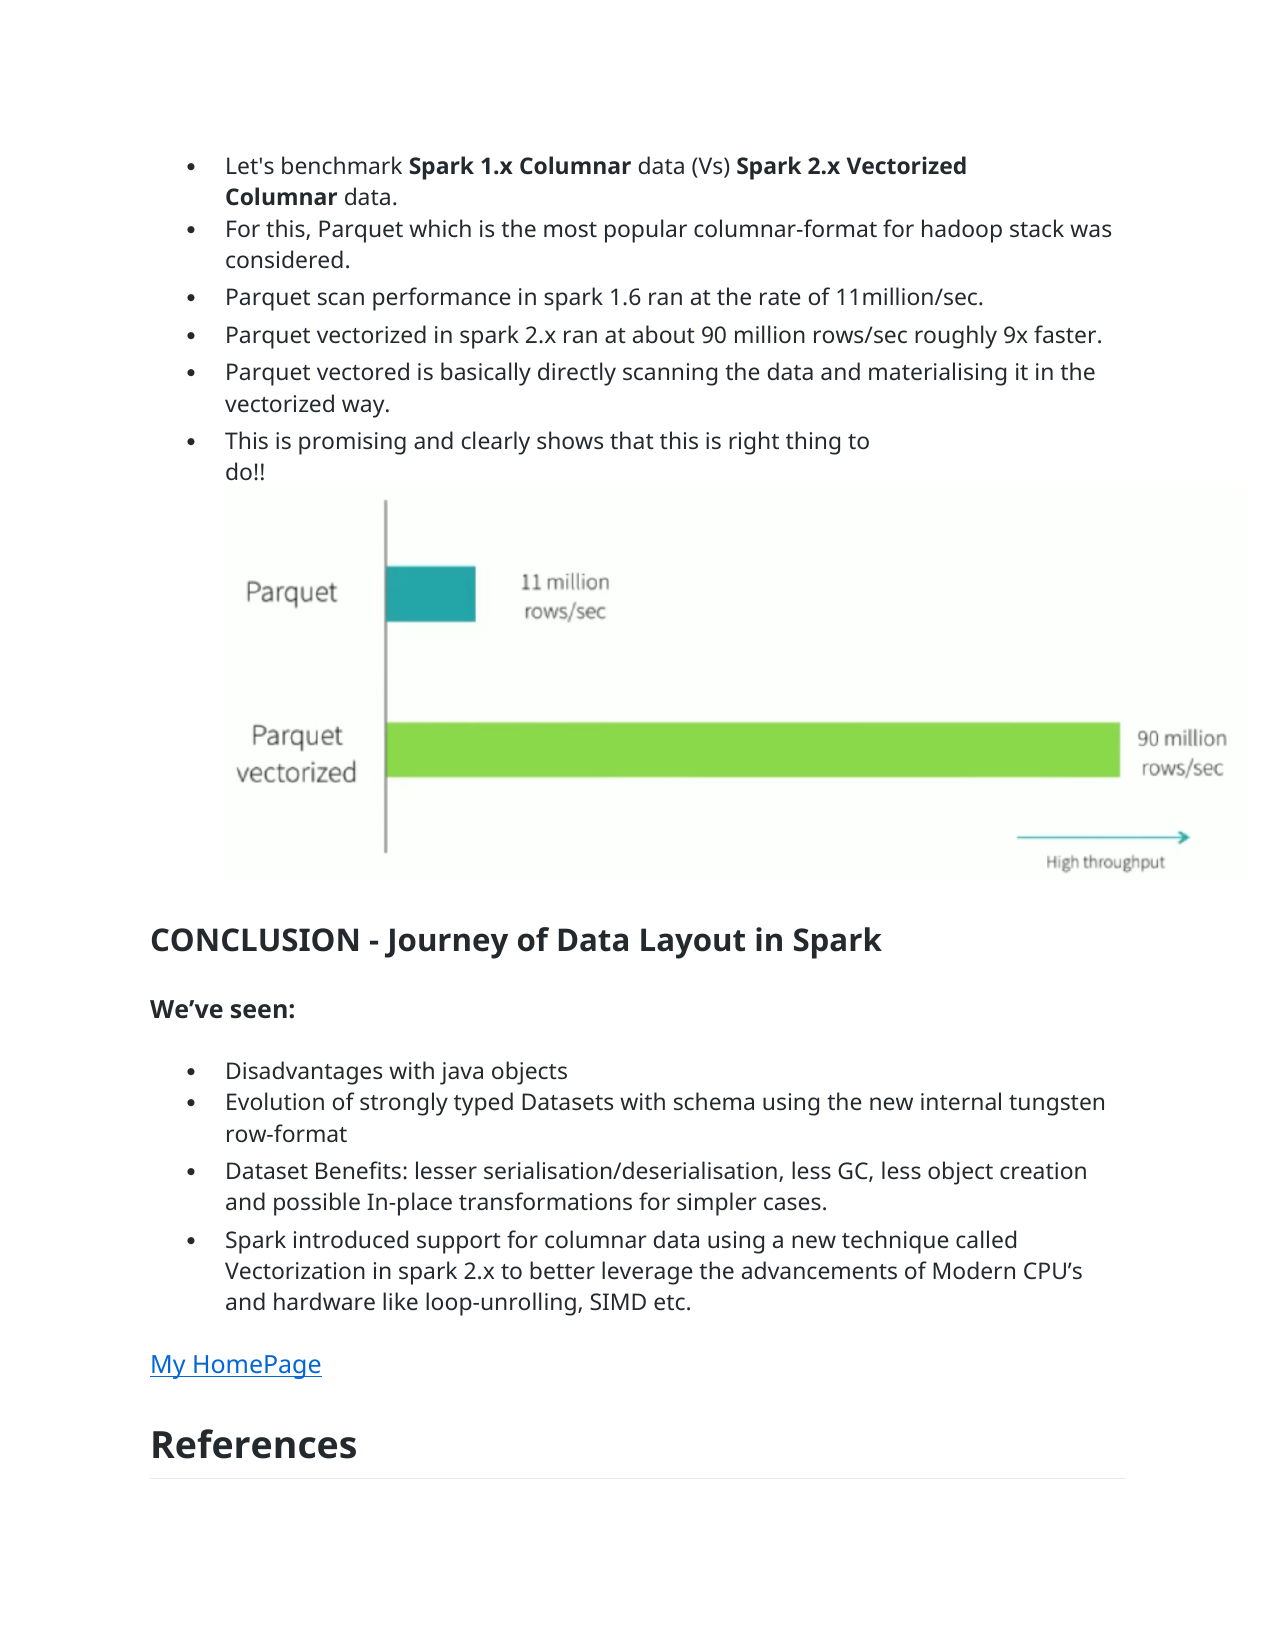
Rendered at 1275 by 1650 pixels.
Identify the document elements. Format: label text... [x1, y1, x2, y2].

list Parquet vectorized in spark 2.x ran at about 90 million rows/sec roughly 9x faster. [187, 319, 1125, 350]
subtitle References [150, 1418, 1125, 1478]
subtitle CONCLUSION - Journey of Data Layout in Spark [150, 918, 1125, 960]
list For this, Parquet which is the most popular columnar-format for hadoop stack was considered. [187, 212, 1125, 275]
list Parquet vectored is basically directly scanning the data and materialising it in the vectorized way. [187, 356, 1125, 419]
list Evolution of strongly typed Datasets with schema using the new internal tungsten row-format [187, 1086, 1125, 1149]
list Dataset Benefits: lesser serialisation/deserialisation, less GC, less object creation and possible In-place transformations for simpler cases. [187, 1155, 1125, 1217]
text My HomePage [150, 1347, 1125, 1381]
text We’ve seen: [150, 992, 1125, 1026]
list Parquet scan performance in spark 1.6 ran at the rate of 11million/sec. [187, 281, 1125, 312]
list Spark introduced support for columnar data using a new technique called Vectorization in spark 2.x to better leverage the advancements of Modern CPU’s and hardware like loop-unrolling, SIMD etc. [187, 1224, 1125, 1317]
list Let's benchmark Spark 1.x Columnar data (Vs) Spark 2.x Vectorized Columnar data. [187, 150, 1125, 212]
picture [225, 487, 1242, 881]
list Disadvantages with java objects [187, 1055, 1125, 1086]
